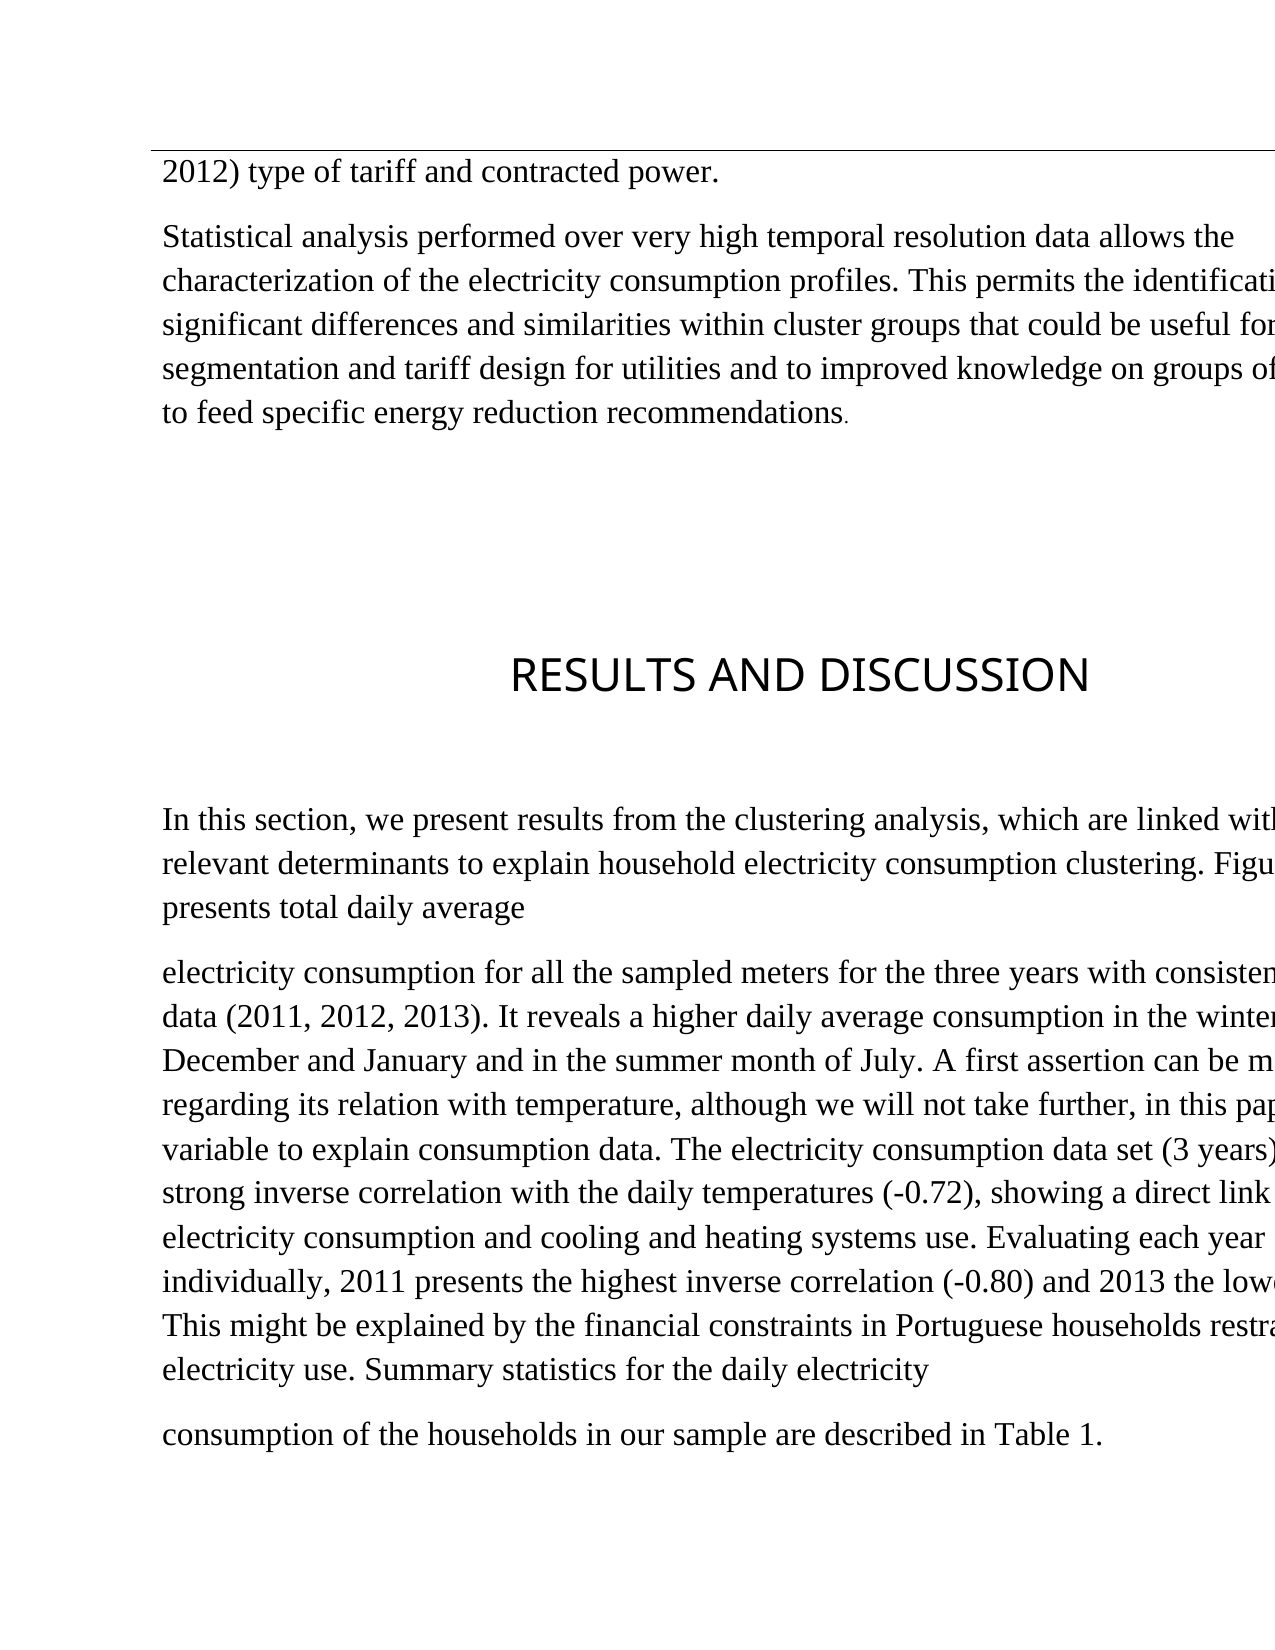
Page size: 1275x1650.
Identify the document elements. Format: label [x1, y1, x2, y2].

table_cell [151, 151, 1275, 1477]
